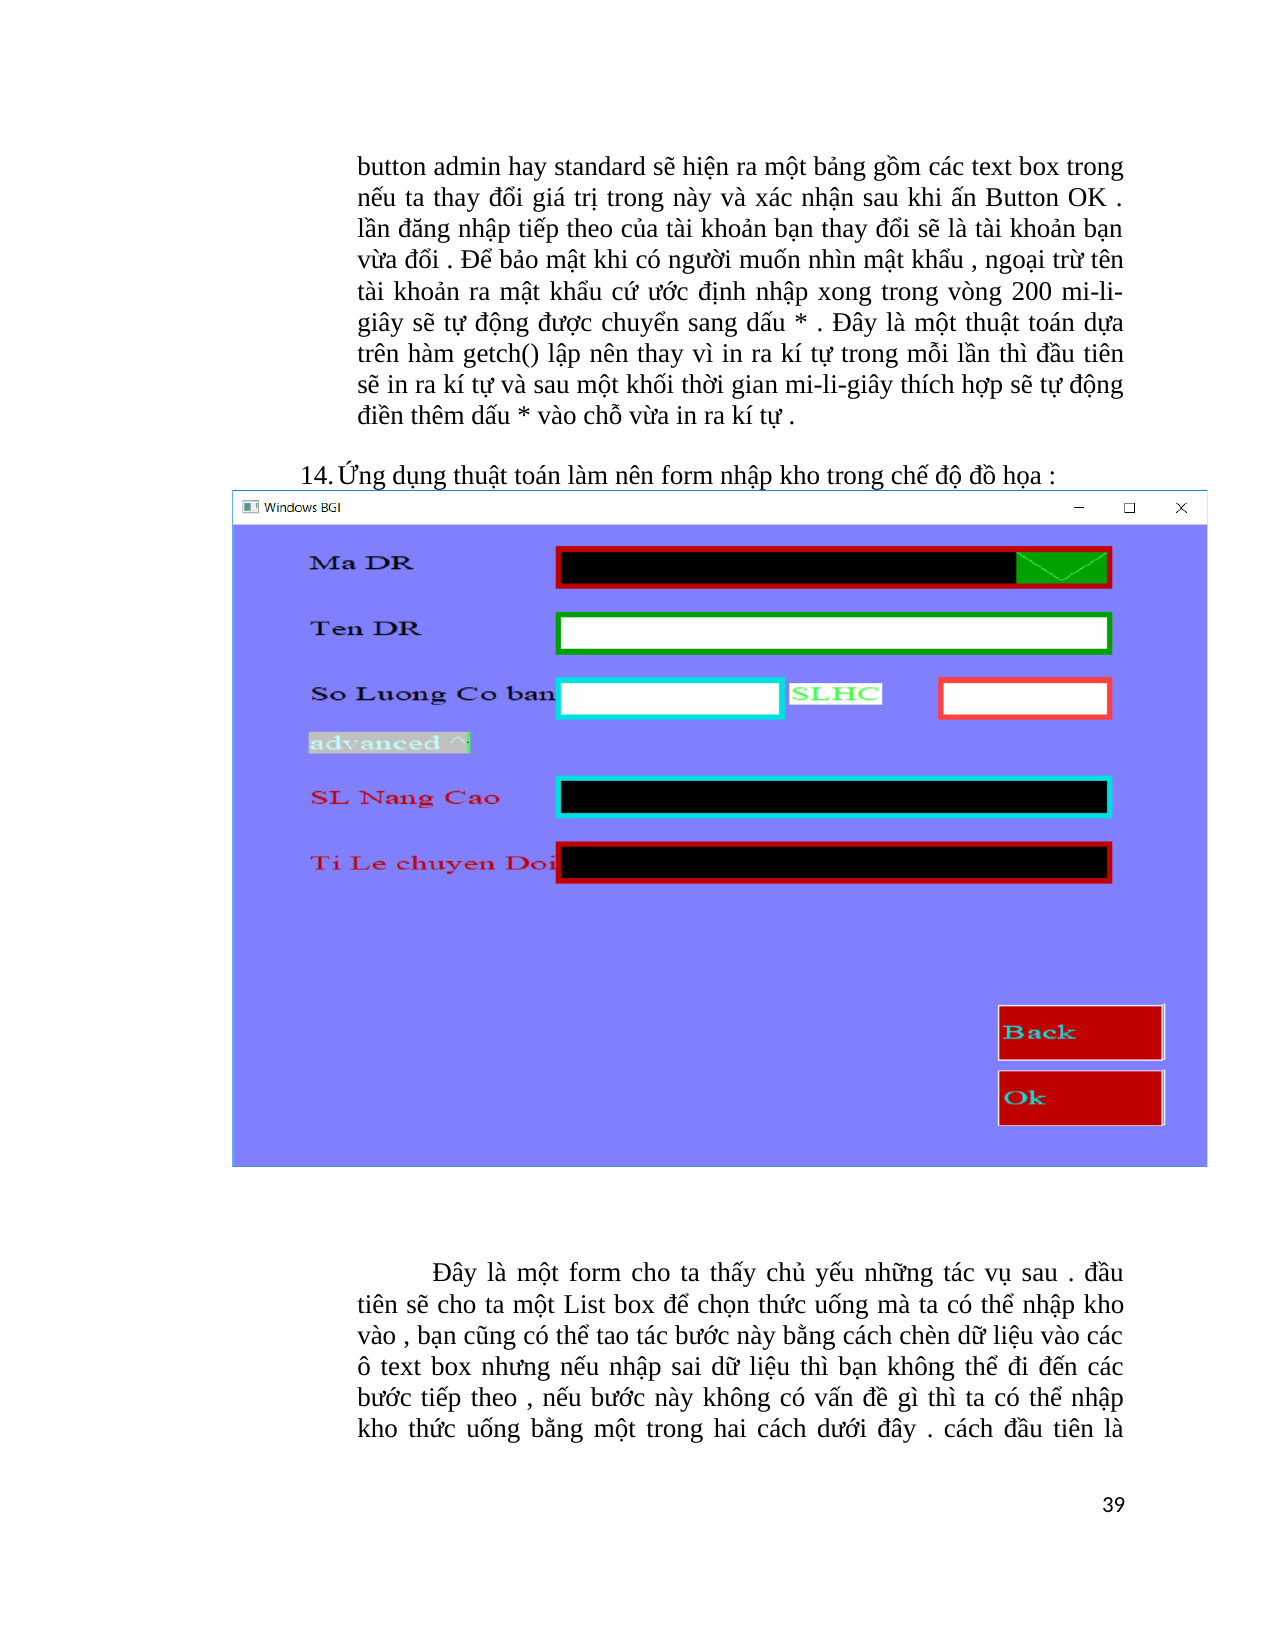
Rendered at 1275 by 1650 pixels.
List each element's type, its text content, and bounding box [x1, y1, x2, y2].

picture [232, 490, 1208, 1167]
list Ứng dụng thuật toán làm nên form nhập kho trong chế độ đồ họa : [300, 459, 1125, 490]
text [357, 150, 1125, 430]
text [357, 1257, 1125, 1443]
